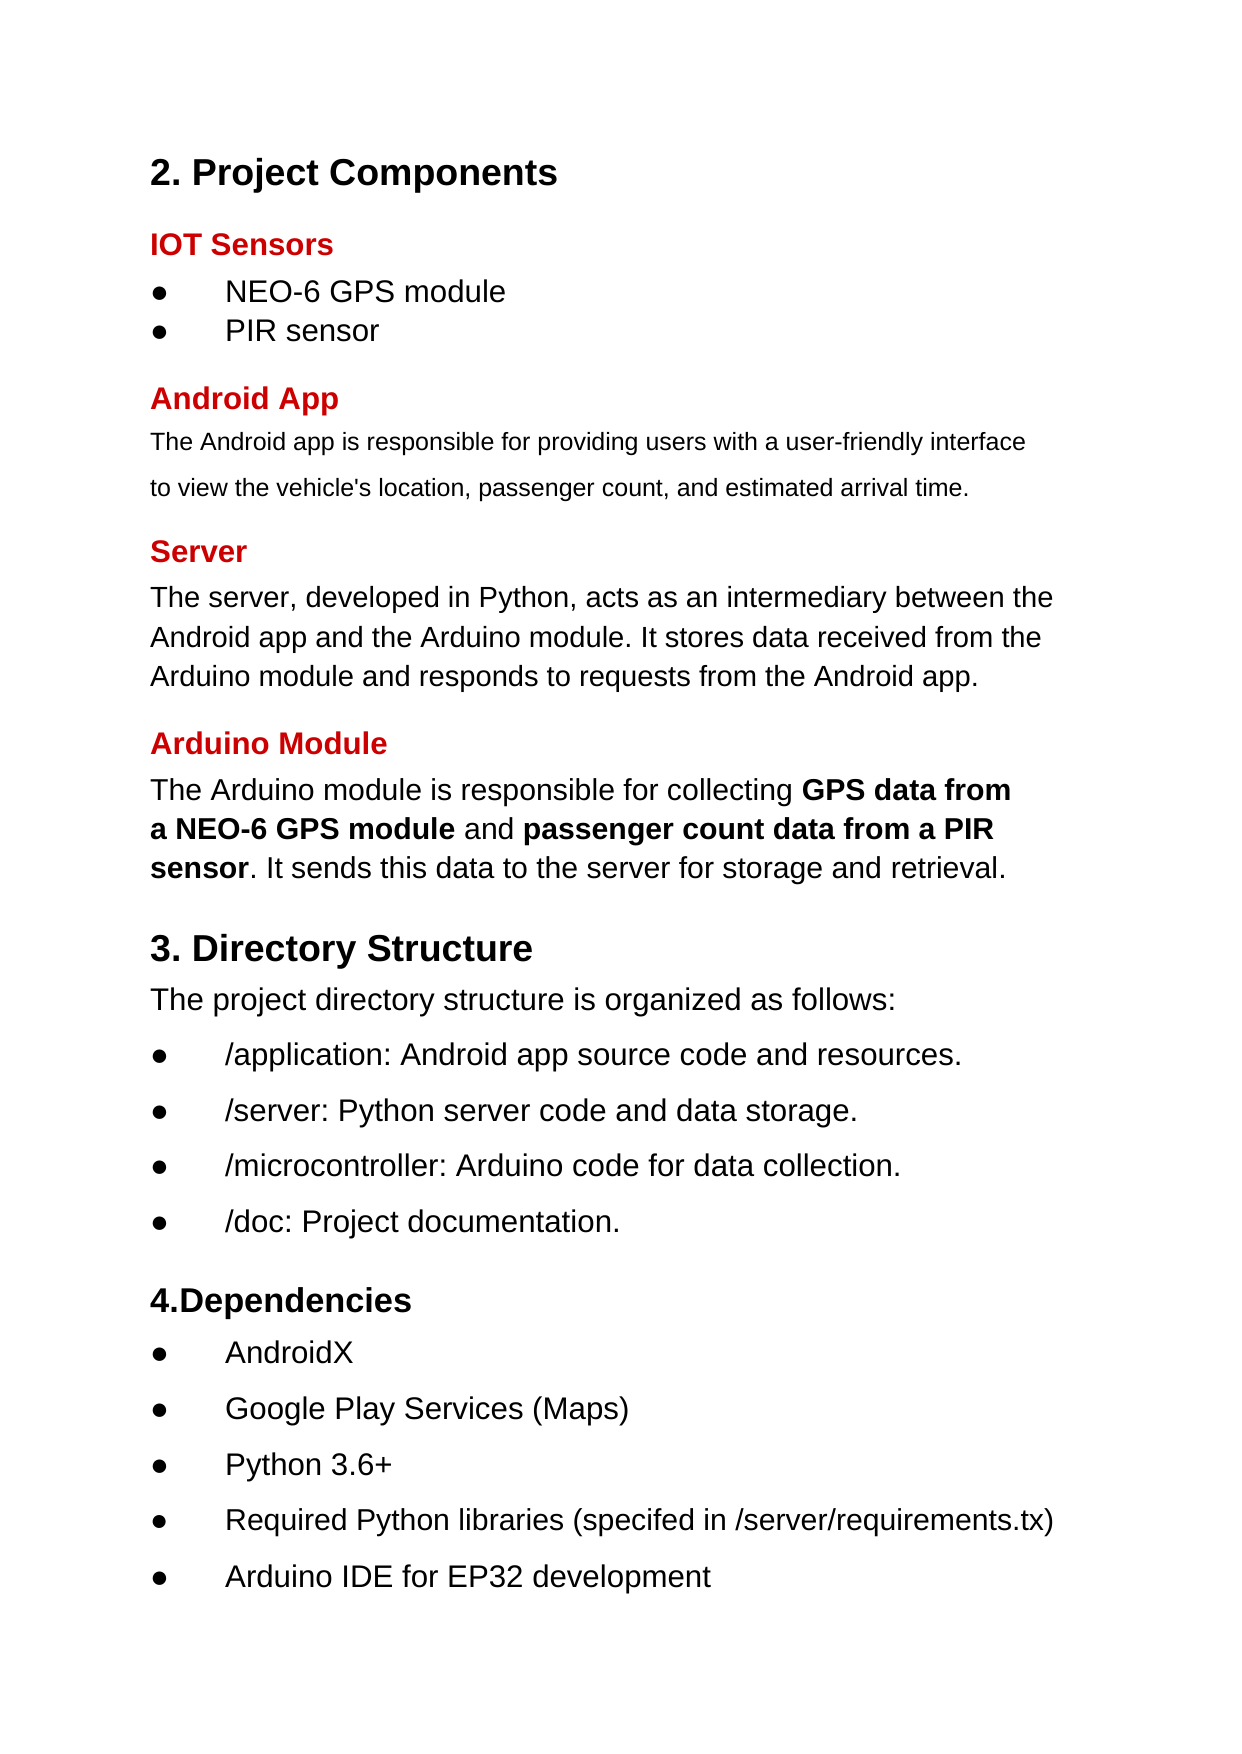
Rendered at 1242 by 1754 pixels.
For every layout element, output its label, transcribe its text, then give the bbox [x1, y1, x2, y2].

list PIR sensor [150, 312, 1092, 348]
list Arduino IDE for EP32 development [150, 1558, 1092, 1594]
list /server: Python server code and data storage. [150, 1092, 1092, 1128]
list Python 3.6+ [150, 1446, 1092, 1482]
text The server, developed in Python, acts as an intermediary between the Android app and the Arduino module. It stores data received from the Arduino module and responds to requests from the Android app. [150, 580, 1073, 693]
list Google Play Services (Maps) [150, 1390, 1092, 1426]
list Dependencies [150, 1280, 1092, 1319]
list AndroidX [150, 1334, 1092, 1371]
text The project directory structure is organized as follows: [150, 981, 1092, 1016]
text IOT Sensors [150, 226, 1092, 261]
list /doc: Project documentation. [150, 1203, 1092, 1239]
list Required Python libraries (specifed in /server/requirements.tx) [150, 1502, 1092, 1537]
list /microcontroller: Arduino code for data collection. [150, 1147, 1092, 1183]
text Arduino Module [150, 725, 1092, 761]
text 3. Directory Structure [150, 926, 1092, 969]
list NEO-6 GPS module [150, 273, 1092, 308]
text Android App [150, 380, 1092, 416]
text 2. Project Components [150, 150, 1092, 193]
text Server [150, 533, 1092, 569]
list /application: Android app source code and resources. [150, 1036, 1092, 1072]
text The Android app is responsible for providing users with a user-friendly interface to view the vehicle's location, passenger count, and estimated arrival time. [150, 427, 1029, 502]
text The Arduino module is responsible for collecting GPS data from a NEO-6 GPS module and passenger count data from a PIR sensor. It sends this data to the server for storage and retrieval. [150, 772, 1023, 885]
